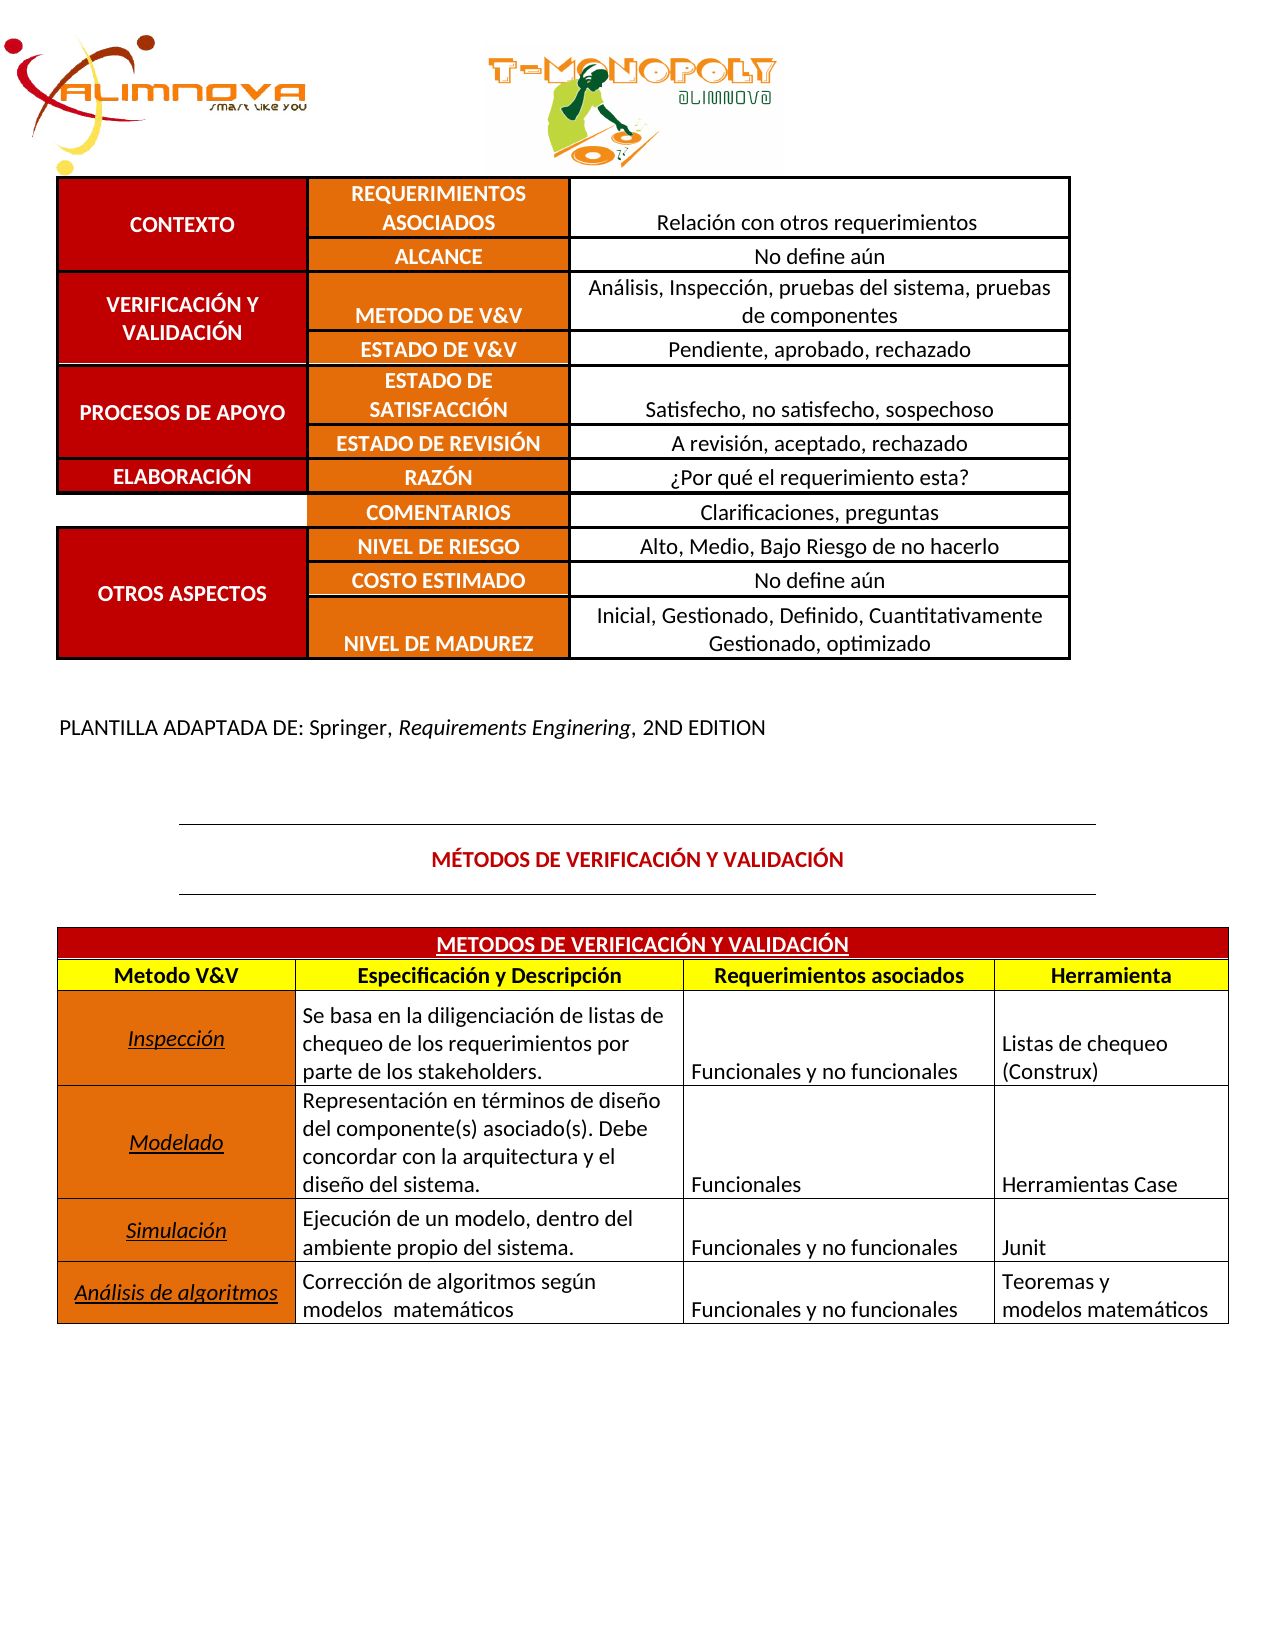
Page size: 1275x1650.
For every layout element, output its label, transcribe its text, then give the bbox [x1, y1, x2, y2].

table_cell Corrección de algoritmos según modelos matemáticos [296, 1262, 683, 1323]
table_cell Simulación [58, 1199, 295, 1261]
table_cell Teoremas y modelos matemáticos [995, 1262, 1228, 1323]
table_cell OTROS ASPECTOS [59, 529, 306, 657]
table_cell No define aún [571, 563, 1068, 594]
table_cell METODO DE V&V [309, 273, 568, 329]
table_cell Representación en términos de diseño del componente(s) asociado(s). Debe concordar con la arquitectura y el diseño del sistema. [296, 1086, 683, 1198]
table_cell Ejecución de un modelo, dentro del ambiente propio del sistema. [296, 1199, 683, 1261]
table_cell Metodo V&V [58, 960, 295, 990]
table_cell Junit [995, 1199, 1228, 1261]
table_cell Listas de chequeo (Construx) [995, 991, 1228, 1085]
table_cell Requerimientos asociados [684, 960, 994, 990]
table_cell Funcionales y no funcionales [684, 1262, 994, 1323]
table_cell ¿Por qué el requerimiento esta? [571, 460, 1068, 491]
text MÉTODOS DE VERIFICACIÓN Y VALIDACIÓN [179, 825, 1096, 894]
text PLANTILLA ADAPTADA DE: Springer, Requirements Enginering, 2ND EDITION [59, 713, 1216, 741]
table_cell A revisión, aceptado, rechazado [571, 426, 1068, 457]
table_cell Modelado [58, 1086, 295, 1198]
picture [0, 33, 308, 177]
table_cell Funcionales y no funcionales [684, 991, 994, 1085]
table_cell NIVEL DE RIESGO [309, 529, 568, 560]
table_cell Clarificaciones, preguntas [571, 495, 1068, 526]
table_cell ESTADO DE REVISIÓN [309, 426, 568, 457]
table_cell No define aún [571, 239, 1068, 270]
table_cell Pendiente, aprobado, rechazado [571, 332, 1068, 363]
table_header METODOS DE VERIFICACIÓN Y VALIDACIÓN [58, 928, 1228, 958]
table_cell Satisfecho, no satisfecho, sospechoso [571, 367, 1068, 423]
table_cell Análisis de algoritmos [58, 1262, 295, 1323]
table_cell VERIFICACIÓN Y VALIDACIÓN [59, 273, 306, 363]
table_cell Inicial, Gestionado, Definido, Cuantitativamente Gestionado, optimizado [571, 598, 1068, 657]
table_cell Especificación y Descripción [296, 960, 683, 990]
table_cell ESTADO DE V&V [309, 332, 568, 363]
picture [483, 43, 784, 176]
table_cell RAZÓN [309, 460, 568, 491]
table_cell Alto, Medio, Bajo Riesgo de no hacerlo [571, 529, 1068, 560]
table_cell REQUERIMIENTOS ASOCIADOS [309, 179, 568, 236]
table_cell Herramientas Case [995, 1086, 1228, 1198]
table_cell Inspección [58, 991, 295, 1085]
table_cell Relación con otros requerimientos [571, 179, 1068, 236]
table_cell ESTADO DE SATISFACCIÓN [309, 367, 568, 423]
table_cell CONTEXTO [59, 179, 306, 270]
table_cell COMENTARIOS [307, 495, 568, 526]
table_cell Se basa en la diligenciación de listas de chequeo de los requerimientos por parte de los stakeholders. [296, 991, 683, 1085]
table_cell Herramienta [995, 960, 1228, 990]
table_cell ALCANCE [309, 239, 568, 270]
table_cell Funcionales y no funcionales [684, 1199, 994, 1261]
table_cell NIVEL DE MADUREZ [309, 598, 568, 657]
table_cell ELABORACIÓN [59, 460, 306, 491]
table_cell Análisis, Inspección, pruebas del sistema, pruebas de componentes [571, 273, 1068, 329]
table_cell PROCESOS DE APOYO [59, 367, 306, 457]
table_cell Funcionales [684, 1086, 994, 1198]
table_cell COSTO ESTIMADO [309, 563, 568, 594]
